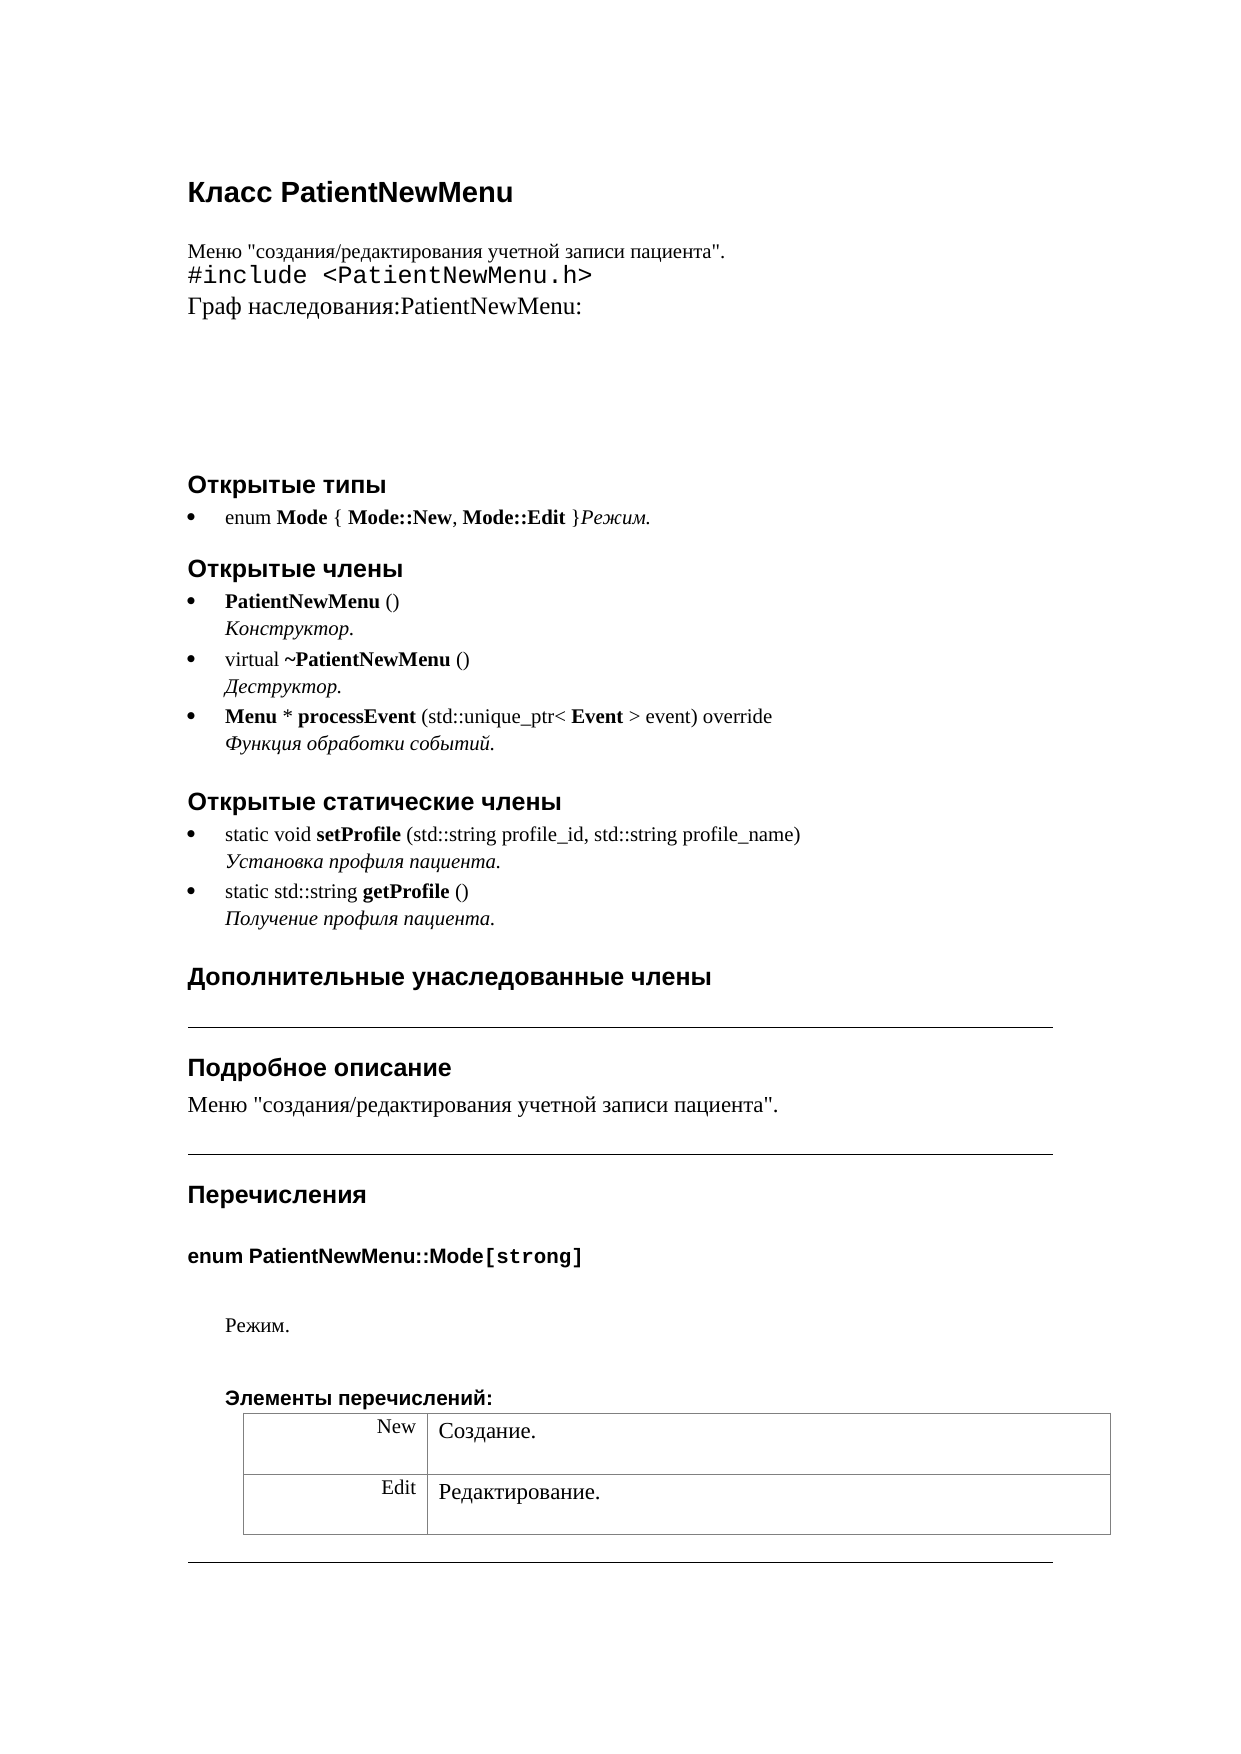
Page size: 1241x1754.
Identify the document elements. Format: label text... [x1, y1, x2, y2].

text Меню "создания/редактирования учетной записи пациента". [187, 1091, 1053, 1117]
list enum Mode { Mode::New, Mode::Edit }Режим. [187, 505, 1053, 529]
list Режим. [225, 1312, 1053, 1337]
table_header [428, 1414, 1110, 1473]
list PatientNewMenu () [187, 589, 1053, 613]
subtitle Подробное описание [187, 1053, 1053, 1082]
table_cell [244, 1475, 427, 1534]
text #include <PatientNewMenu.h> [187, 263, 1053, 291]
text Граф наследования:PatientNewMenu: [187, 291, 1053, 320]
list static void setProfile (std::string profile_id, std::string profile_name) [187, 822, 1053, 846]
list static std::string getProfile () [187, 879, 1053, 903]
text Меню "создания/редактирования учетной записи пациента". [187, 239, 1053, 263]
subtitle Дополнительные унаследованные члены [187, 962, 1053, 990]
subtitle Открытые типы [187, 470, 1053, 499]
list Деструктор. [225, 674, 1053, 698]
list Получение профиля пациента. [225, 906, 1053, 930]
subtitle enum PatientNewMenu::Mode[strong] [187, 1240, 1053, 1270]
list Установка профиля пациента. [225, 849, 1053, 873]
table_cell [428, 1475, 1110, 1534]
subtitle Перечисления [187, 1180, 1053, 1209]
list Конструктор. [225, 616, 1053, 640]
subtitle Элементы перечислений: [225, 1386, 1053, 1409]
subtitle Открытые статические члены [187, 787, 1053, 815]
subtitle Класс PatientNewMenu [187, 175, 1053, 208]
list virtual ~PatientNewMenu () [187, 647, 1053, 671]
list Menu * processEvent (std::unique_ptr< Event > event) override [187, 704, 1053, 728]
subtitle Открытые члены [187, 554, 1053, 583]
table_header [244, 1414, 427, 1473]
list Функция обработки событий. [225, 731, 1053, 755]
